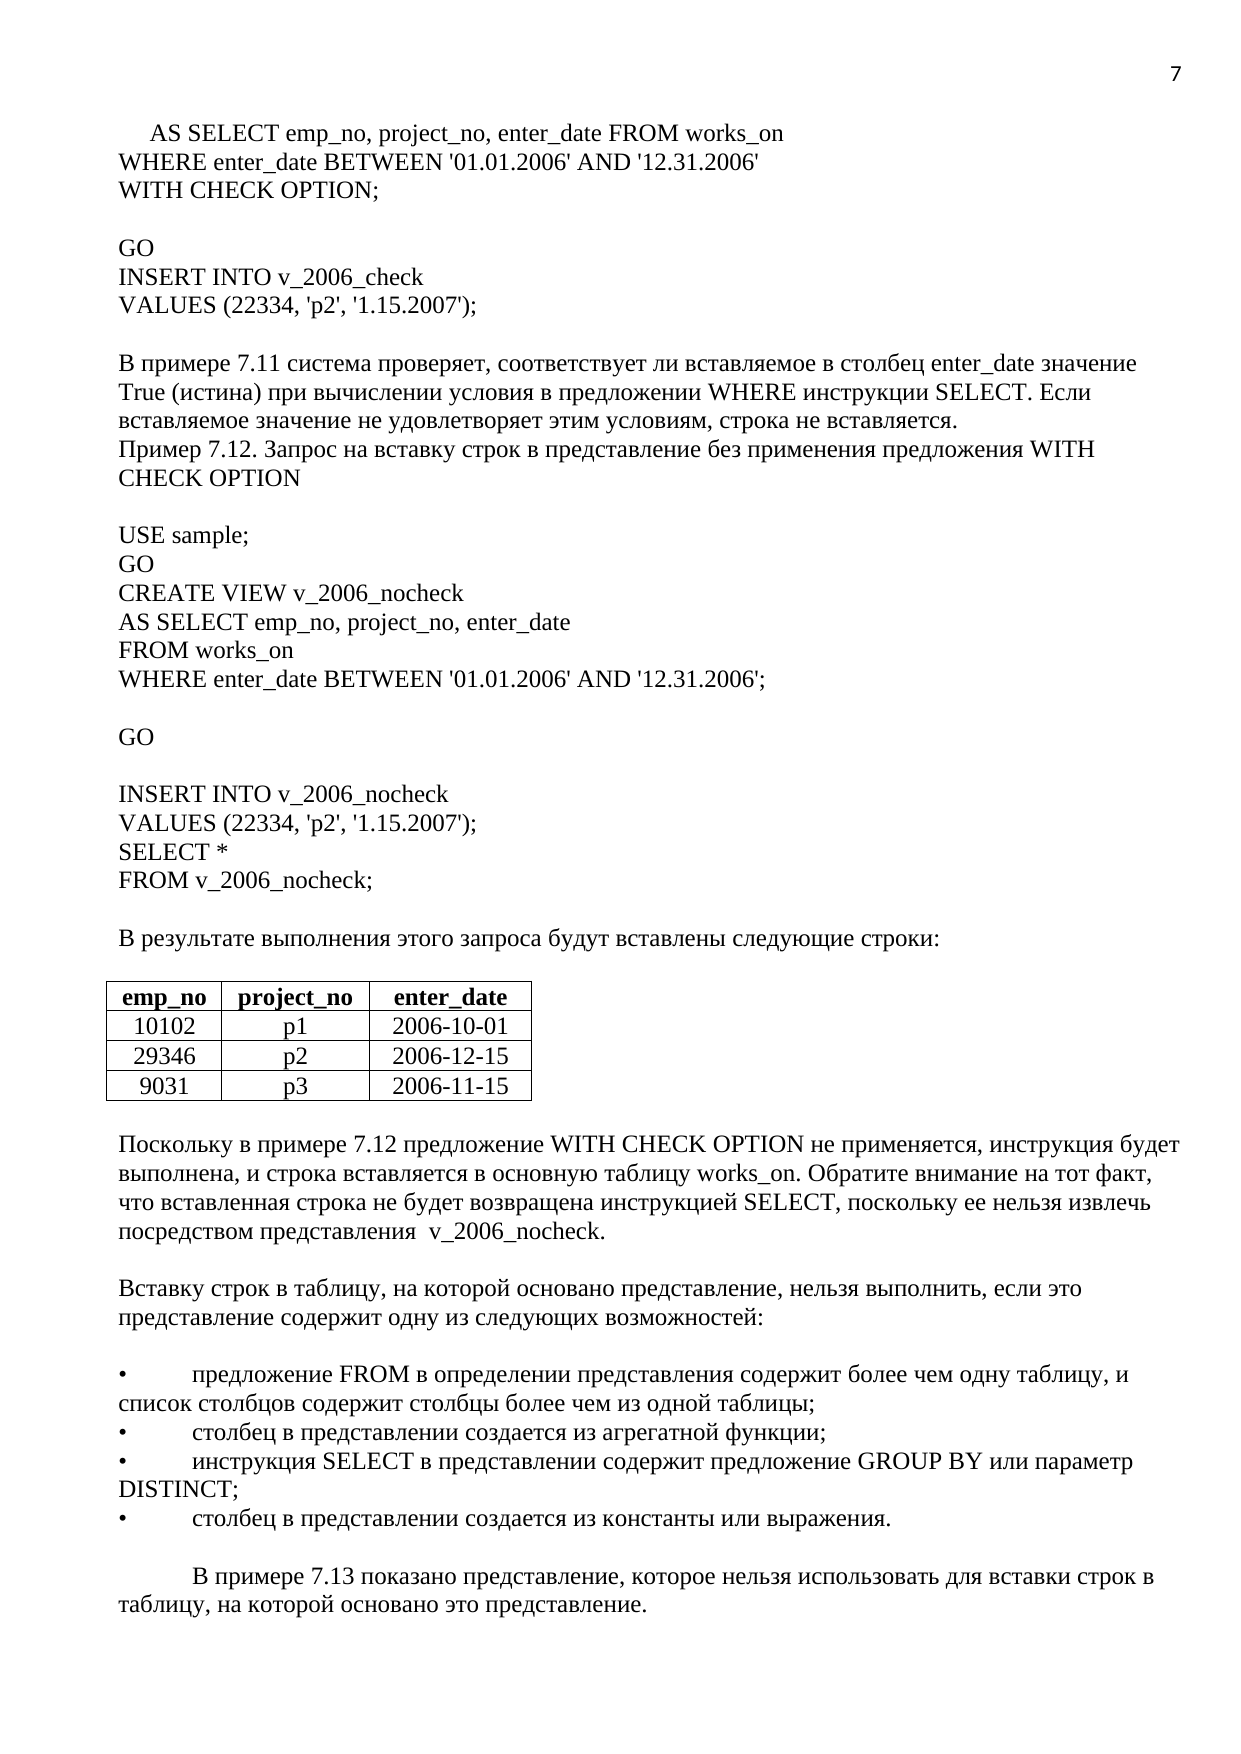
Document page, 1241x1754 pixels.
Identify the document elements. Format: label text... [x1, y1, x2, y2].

text AS SELECT emp_no, project_no, enter_date [118, 607, 1181, 636]
text VALUES (22334, 'p2', '1.15.2007'); [118, 808, 1181, 837]
text • столбец в представлении создается из константы или выражения. [118, 1503, 1181, 1532]
text Поскольку в примере 7.12 предложение WITH CHECK OPTION не применяется, инструкция будет выполнена, и строка вставляется в основную таблицу works_on. Обратите внимание на тот факт, что вставленная строка не будет возвращена инструкцией SELECT, поскольку ее нельзя извлечь посредством представления v_2006_nocheck. [118, 1129, 1181, 1244]
text INSERT INTO v_2006_nocheck [118, 779, 1181, 808]
text • столбец в представлении создается из агрегатной функции; [118, 1417, 1181, 1446]
text В примере 7.11 система проверяет, соответствует ли вставляемое в столбец enter_date значение True (истина) при вычислении условия в предложении WHERE инструкции SELECT. Если вставляемое значение не удовлетворяет этим условиям, строка не вставляется. [118, 348, 1181, 434]
text • предложение FROM в определении представления содержит более чем одну таблицу, и список столбцов содержит столбцы более чем из одной таблицы; [118, 1359, 1181, 1417]
table_cell 9031 [107, 1071, 221, 1100]
text AS SELECT emp_no, project_no, enter_date FROM works_on [118, 118, 1181, 147]
table_header emp_no [107, 982, 221, 1010]
table_cell p1 [222, 1011, 369, 1040]
text Пример 7.12. Запрос на вставку строк в представление без применения предложения WITH CHECK OPTION [118, 434, 1181, 492]
text WHERE enter_date BETWEEN '01.01.2006' AND '12.31.2006' [118, 147, 1181, 176]
text INSERT INTO v_2006_check [118, 262, 1181, 291]
table_cell 2006-10-01 [370, 1011, 531, 1040]
text WHERE enter_date BETWEEN '01.01.2006' AND '12.31.2006'; [118, 664, 1181, 693]
text GO [118, 549, 1181, 578]
text В примере 7.13 показано представление, которое нельзя использовать для вставки строк в таблицу, на которой основано это представление. [118, 1561, 1181, 1618]
table_cell p3 [222, 1071, 369, 1100]
text В результате выполнения этого запроса будут вставлены следующие строки: [118, 923, 1181, 952]
table_cell p2 [222, 1041, 369, 1070]
text Вставку строк в таблицу, на которой основано представление, нельзя выполнить, если это представление содержит одну из следующих возможностей: [118, 1273, 1181, 1331]
text VALUES (22334, 'p2', '1.15.2007'); [118, 291, 1181, 319]
text • инструкция SELECT в представлении содержит предложение GROUP BY или параметр DISTINCT; [118, 1446, 1181, 1503]
table_cell 2006-12-15 [370, 1041, 531, 1070]
text FROM works_on [118, 636, 1181, 664]
table_header project_no [222, 982, 369, 1010]
table_header enter_date [370, 982, 531, 1010]
text FROM v_2006_nocheck; [118, 866, 1181, 894]
text GO [118, 233, 1181, 262]
table_cell 10102 [107, 1011, 221, 1040]
table_cell 29346 [107, 1041, 221, 1070]
table_cell 2006-11-15 [370, 1071, 531, 1100]
text GO [118, 722, 1181, 751]
text USE sample; [118, 521, 1181, 549]
text WITH CHECK OPTION; [118, 176, 1181, 204]
text SELECT * [118, 837, 1181, 866]
text CREATE VIEW v_2006_nocheck [118, 578, 1181, 607]
